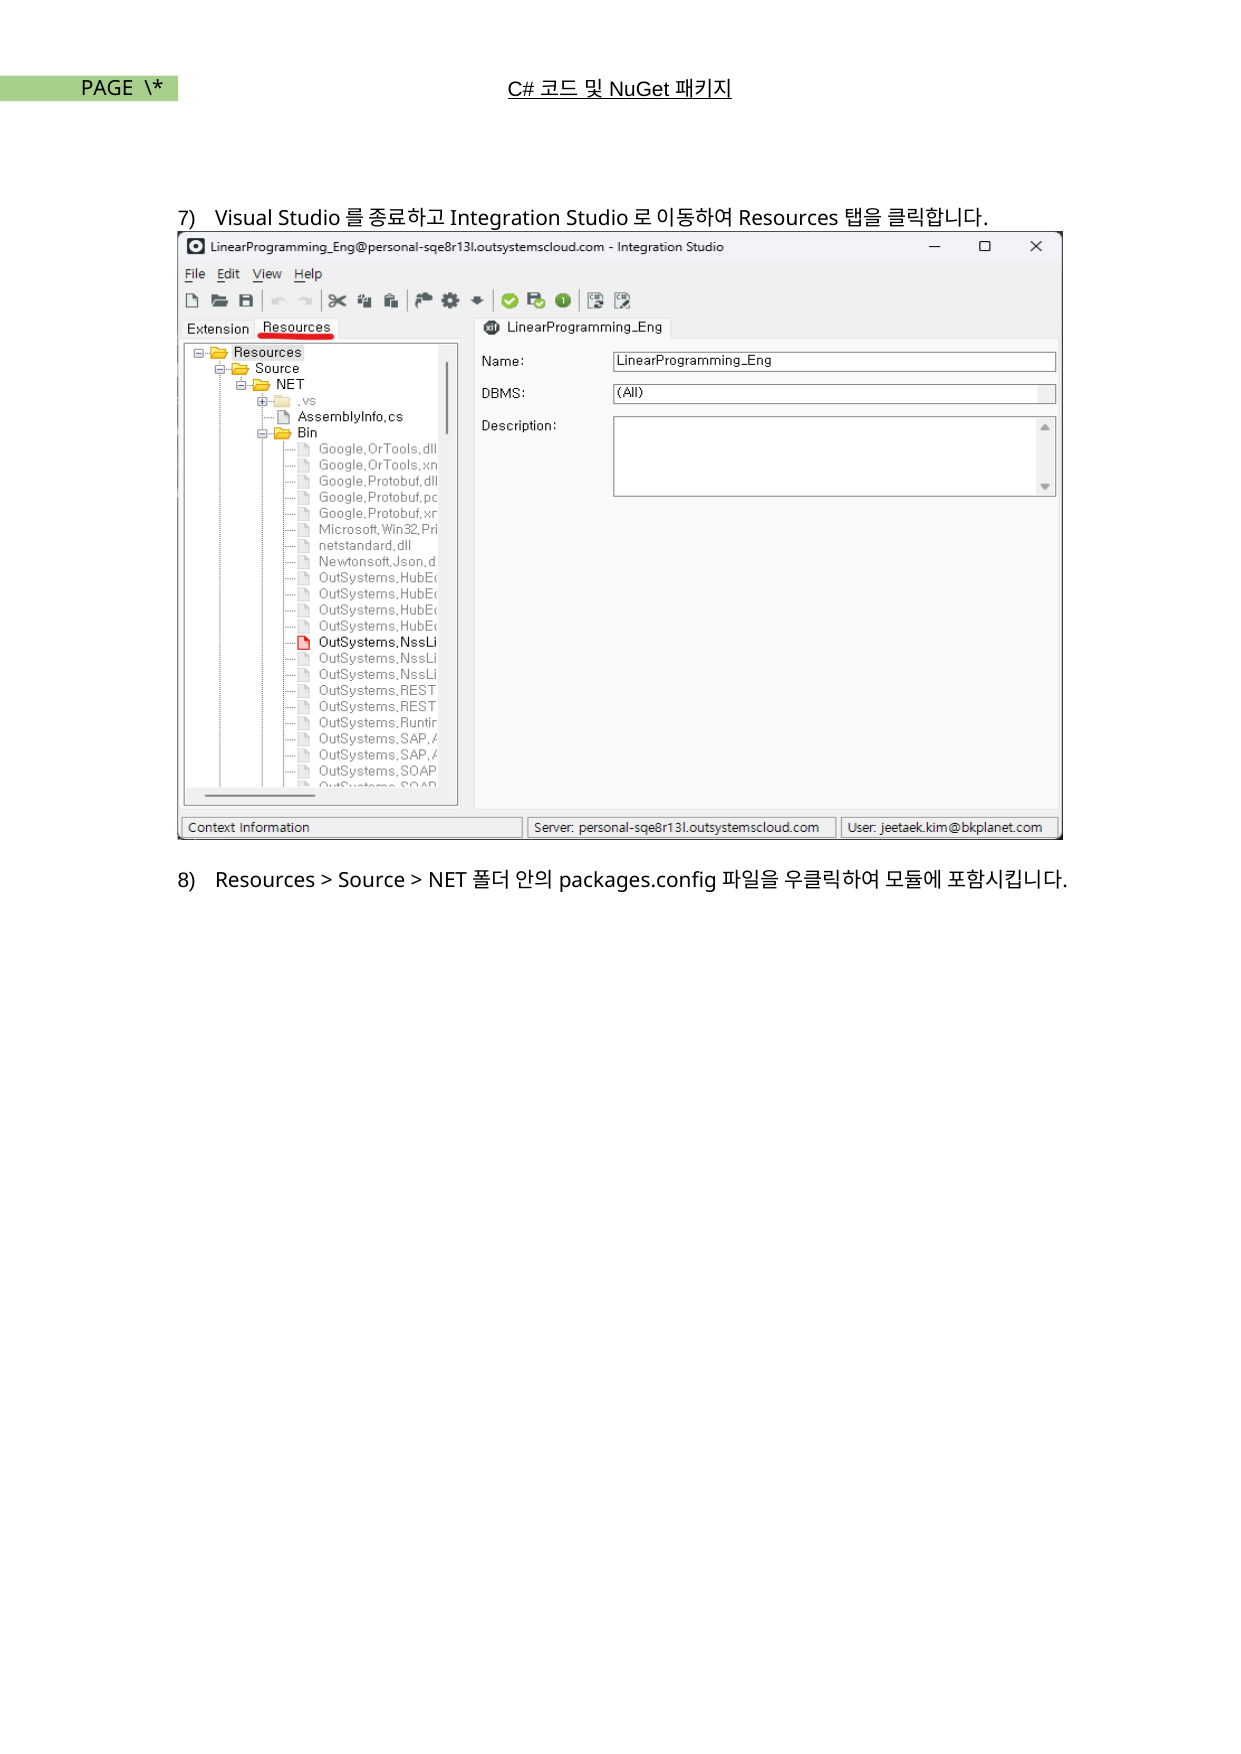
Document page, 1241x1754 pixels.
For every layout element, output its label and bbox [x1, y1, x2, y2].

picture [177, 231, 1063, 840]
